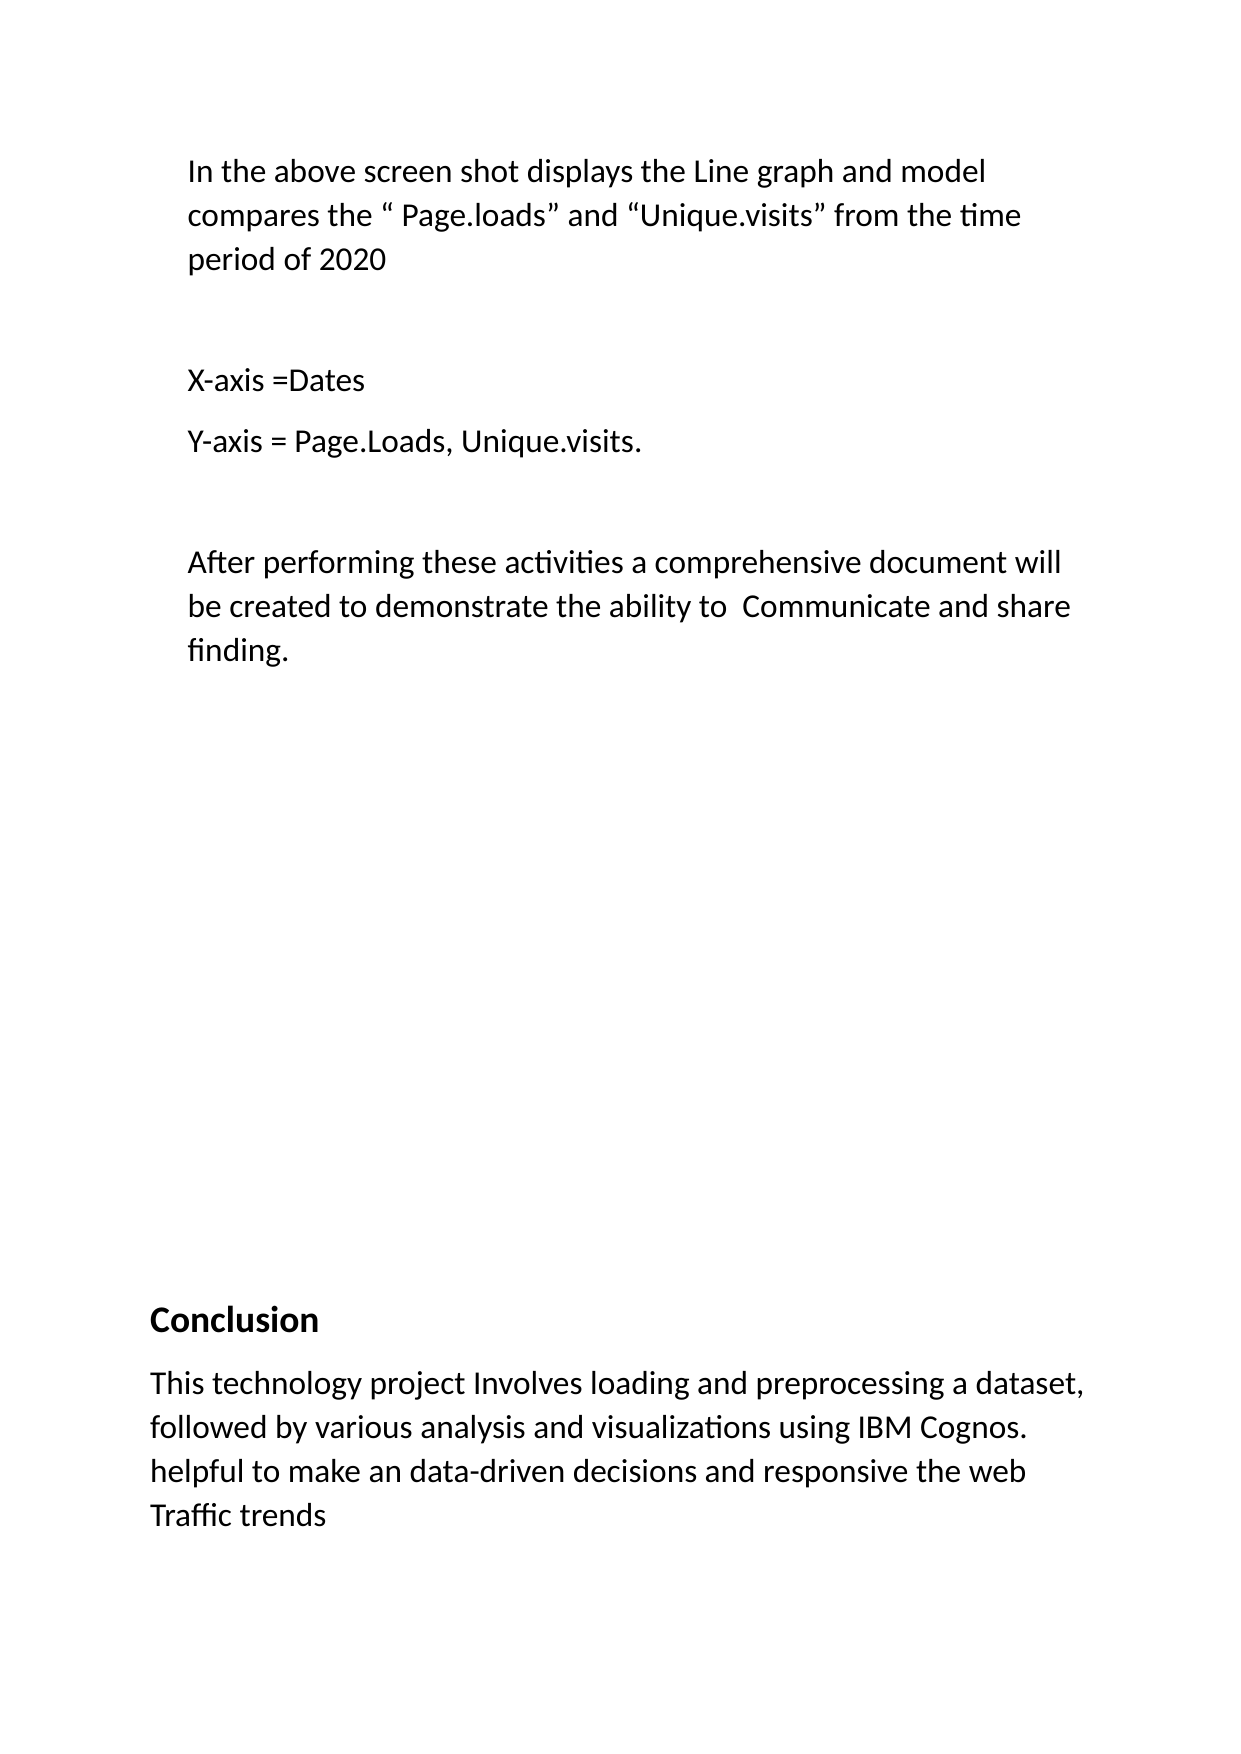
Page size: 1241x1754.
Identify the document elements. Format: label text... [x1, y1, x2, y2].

text X-axis =Dates [187, 359, 1090, 400]
text Conclusion [150, 1296, 1090, 1342]
text In the above screen shot displays the Line graph and model compares the “ Page.loads” and “Unique.visits” from the time period of 2020 [187, 150, 1090, 279]
text Y-axis = Page.Loads, Unique.visits. [187, 420, 1090, 461]
text This technology project Involves loading and preprocessing a dataset, followed by various analysis and visualizations using IBM Cognos. helpful to make an data-driven decisions and responsive the web Traffic trends [150, 1362, 1090, 1534]
text After performing these activities a comprehensive document will be created to demonstrate the ability to Communicate and share finding. [187, 541, 1090, 670]
